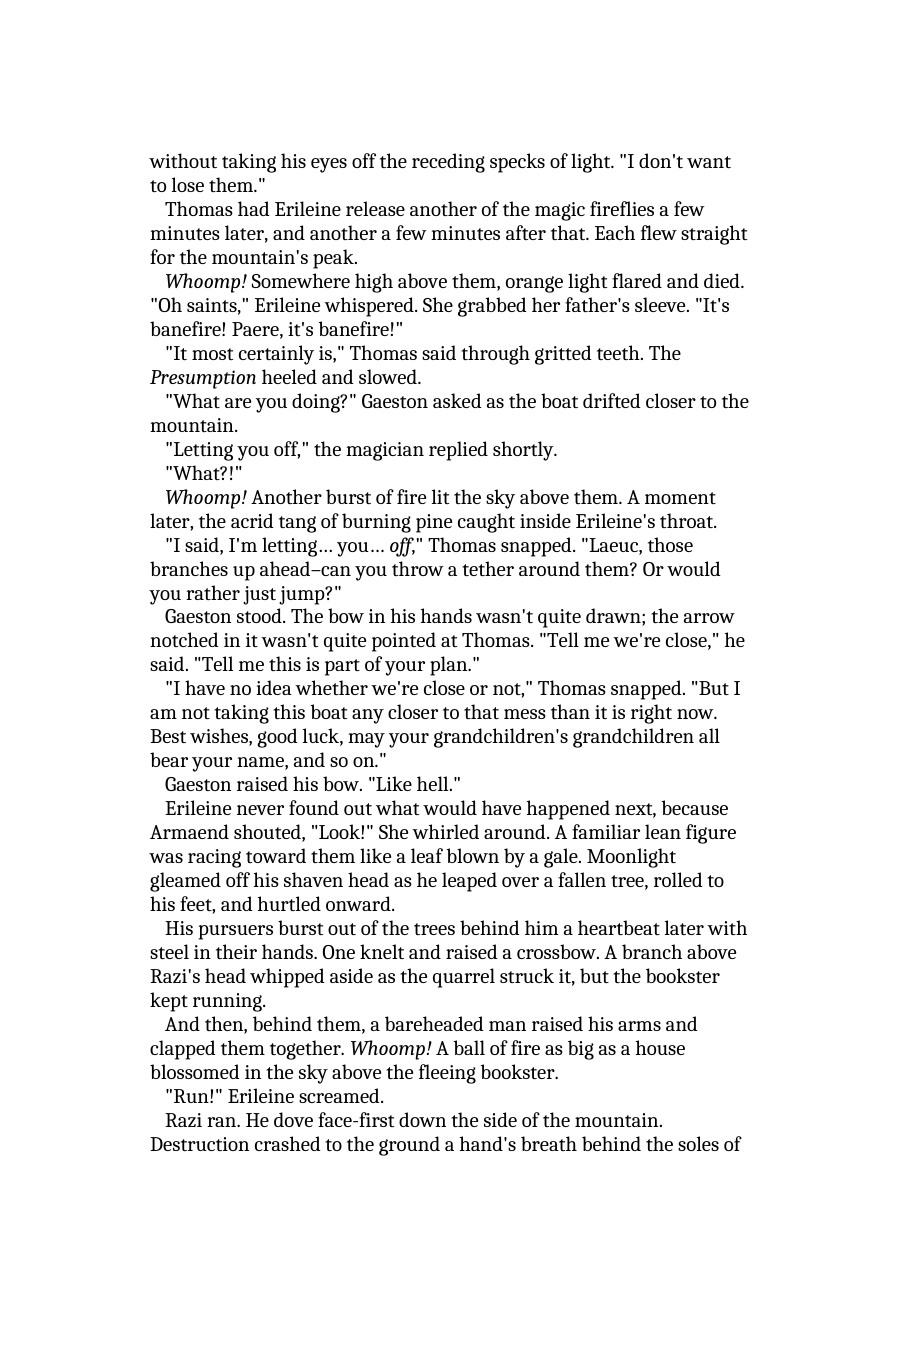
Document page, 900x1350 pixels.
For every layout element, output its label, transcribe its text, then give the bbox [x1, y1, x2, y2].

text "What?!" [150, 461, 750, 485]
text "It most certainly is," Thomas said through gritted teeth. The Presumption heeled and slowed. [150, 342, 750, 389]
text Thomas had Erileine release another of the magic fireflies a few minutes later, and another a few minutes after that. Each flew straight for the mountain's peak. [150, 198, 750, 270]
text "I have no idea whether we're close or not," Thomas snapped. "But I am not taking this boat any closer to that mess than it is right now. Best wishes, good luck, may your grandchildren's grandchildren all bear your name, and so on." [150, 677, 750, 773]
text "I said, I'm letting… you… off," Thomas snapped. "Laeuc, those branches up ahead–can you throw a tether around them? Or would you rather just jump?" [150, 533, 750, 605]
text Erileine never found out what would have happened next, because Armaend shouted, "Look!" She whirled around. A familiar lean figure was racing toward them like a leaf blown by a gale. Moonlight gleamed off his shaven head as he leaped over a fallen tree, rolled to his feet, and hurtled onward. [150, 797, 750, 917]
text And then, behind them, a bareheaded man raised his arms and clapped them together. Whoomp! A ball of fire as big as a house blossomed in the sky above the fleeing bookster. [150, 1012, 750, 1084]
text "What are you doing?" Gaeston asked as the boat drifted closer to the mountain. [150, 389, 750, 437]
text "Run!" Erileine screamed. [150, 1084, 750, 1108]
text Gaeston stood. The bow in his hands wasn't quite drawn; the arrow notched in it wasn't quite pointed at Thomas. "Tell me we're close," he said. "Tell me this is part of your plan." [150, 605, 750, 677]
text Whoomp! Another burst of fire lit the sky above them. A moment later, the acrid tang of burning pine caught inside Erileine's throat. [150, 485, 750, 533]
text Whoomp! Somewhere high above them, orange light flared and died. "Oh saints," Erileine whispered. She grabbed her father's sleeve. "It's banefire! Paere, it's banefire!" [150, 270, 750, 342]
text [150, 150, 750, 198]
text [150, 1108, 750, 1156]
text His pursuers burst out of the trees behind him a heartbeat later with steel in their hands. One knelt and raised a crossbow. A branch above Razi's head whipped aside as the quarrel struck it, but the bookster kept running. [150, 917, 750, 1012]
text Gaeston raised his bow. "Like hell." [150, 773, 750, 797]
text "Letting you off," the magician replied shortly. [150, 437, 750, 461]
